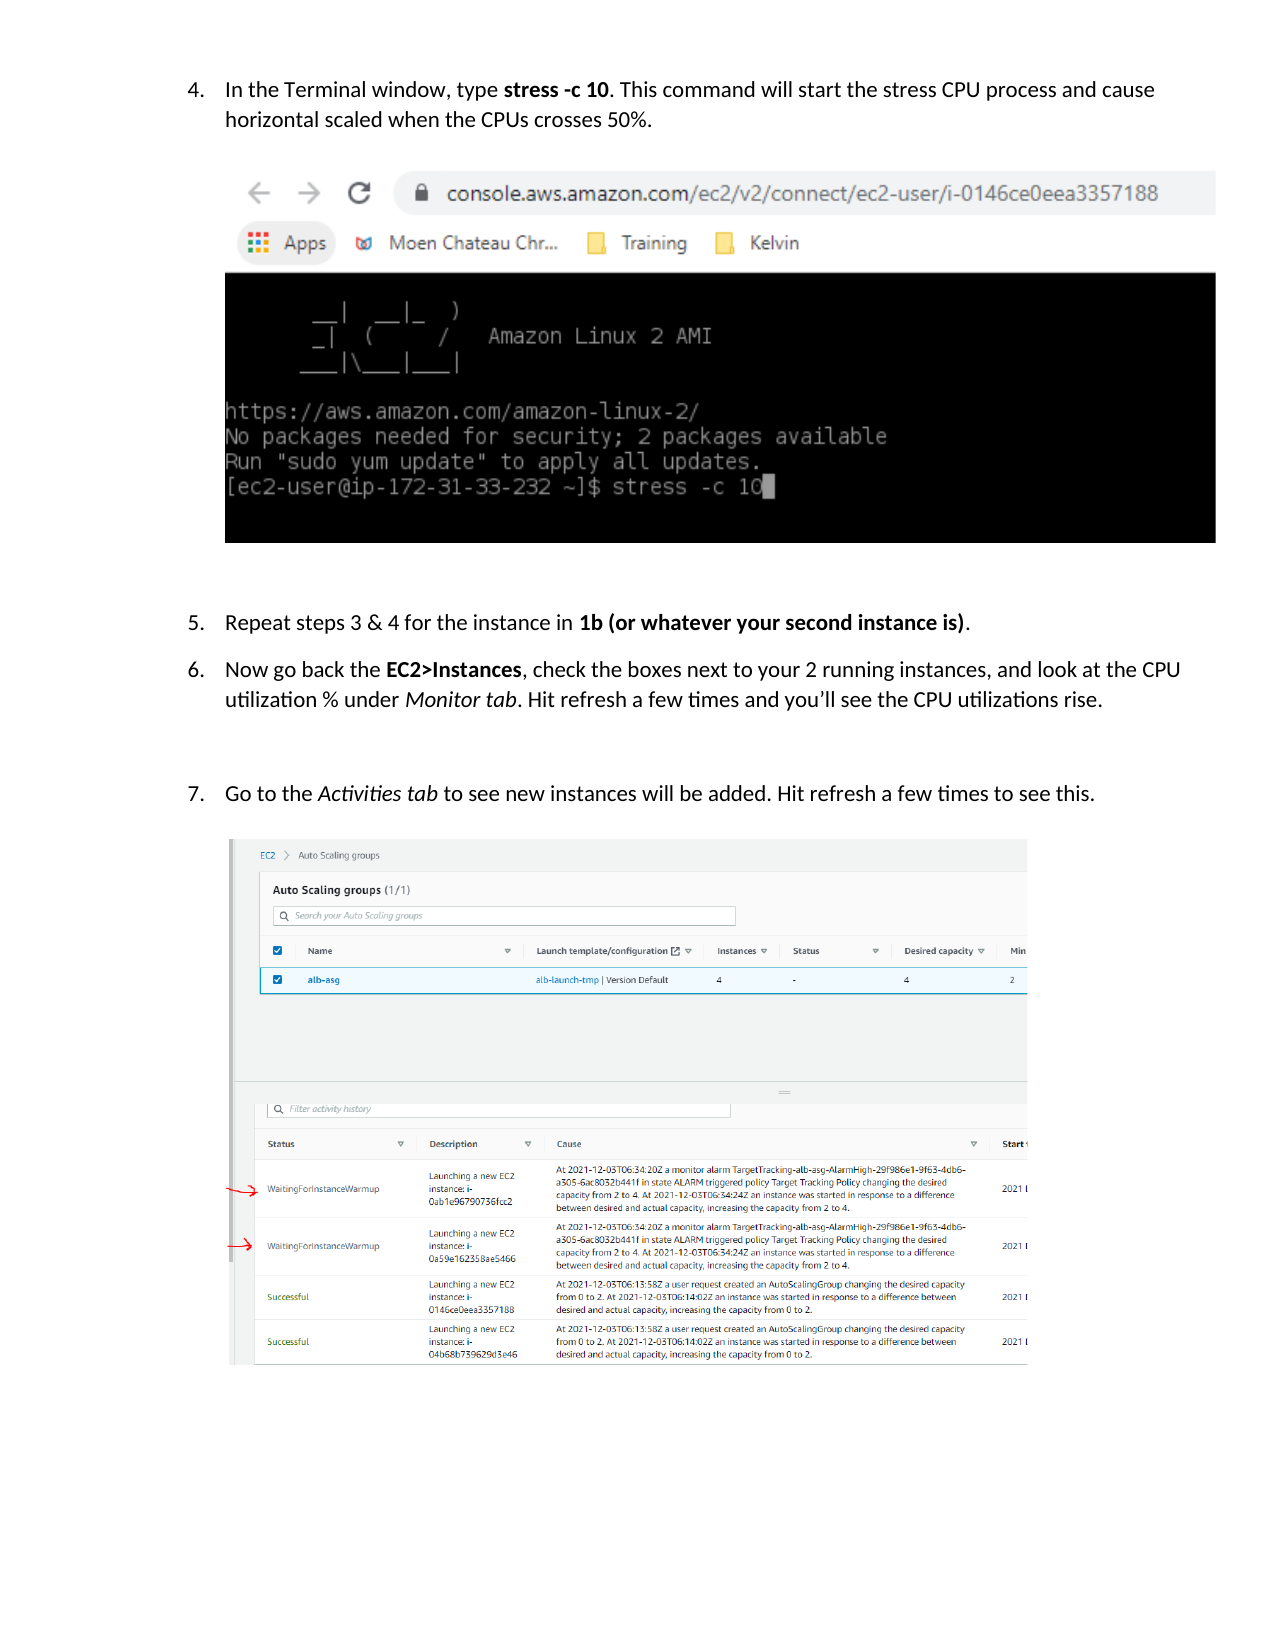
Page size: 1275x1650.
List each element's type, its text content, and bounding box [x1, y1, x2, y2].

picture [225, 839, 1028, 1365]
picture [225, 165, 1216, 543]
list Repeat steps 3 & 4 for the instance in 1b (or whatever your second instance is). [187, 608, 1200, 636]
list Now go back the EC2>Instances, check the boxes next to your 2 running instances, and look at the CPU utilization % under Monitor tab. Hit refresh a few times and you’ll see the CPU utilizations rise. [187, 655, 1200, 713]
